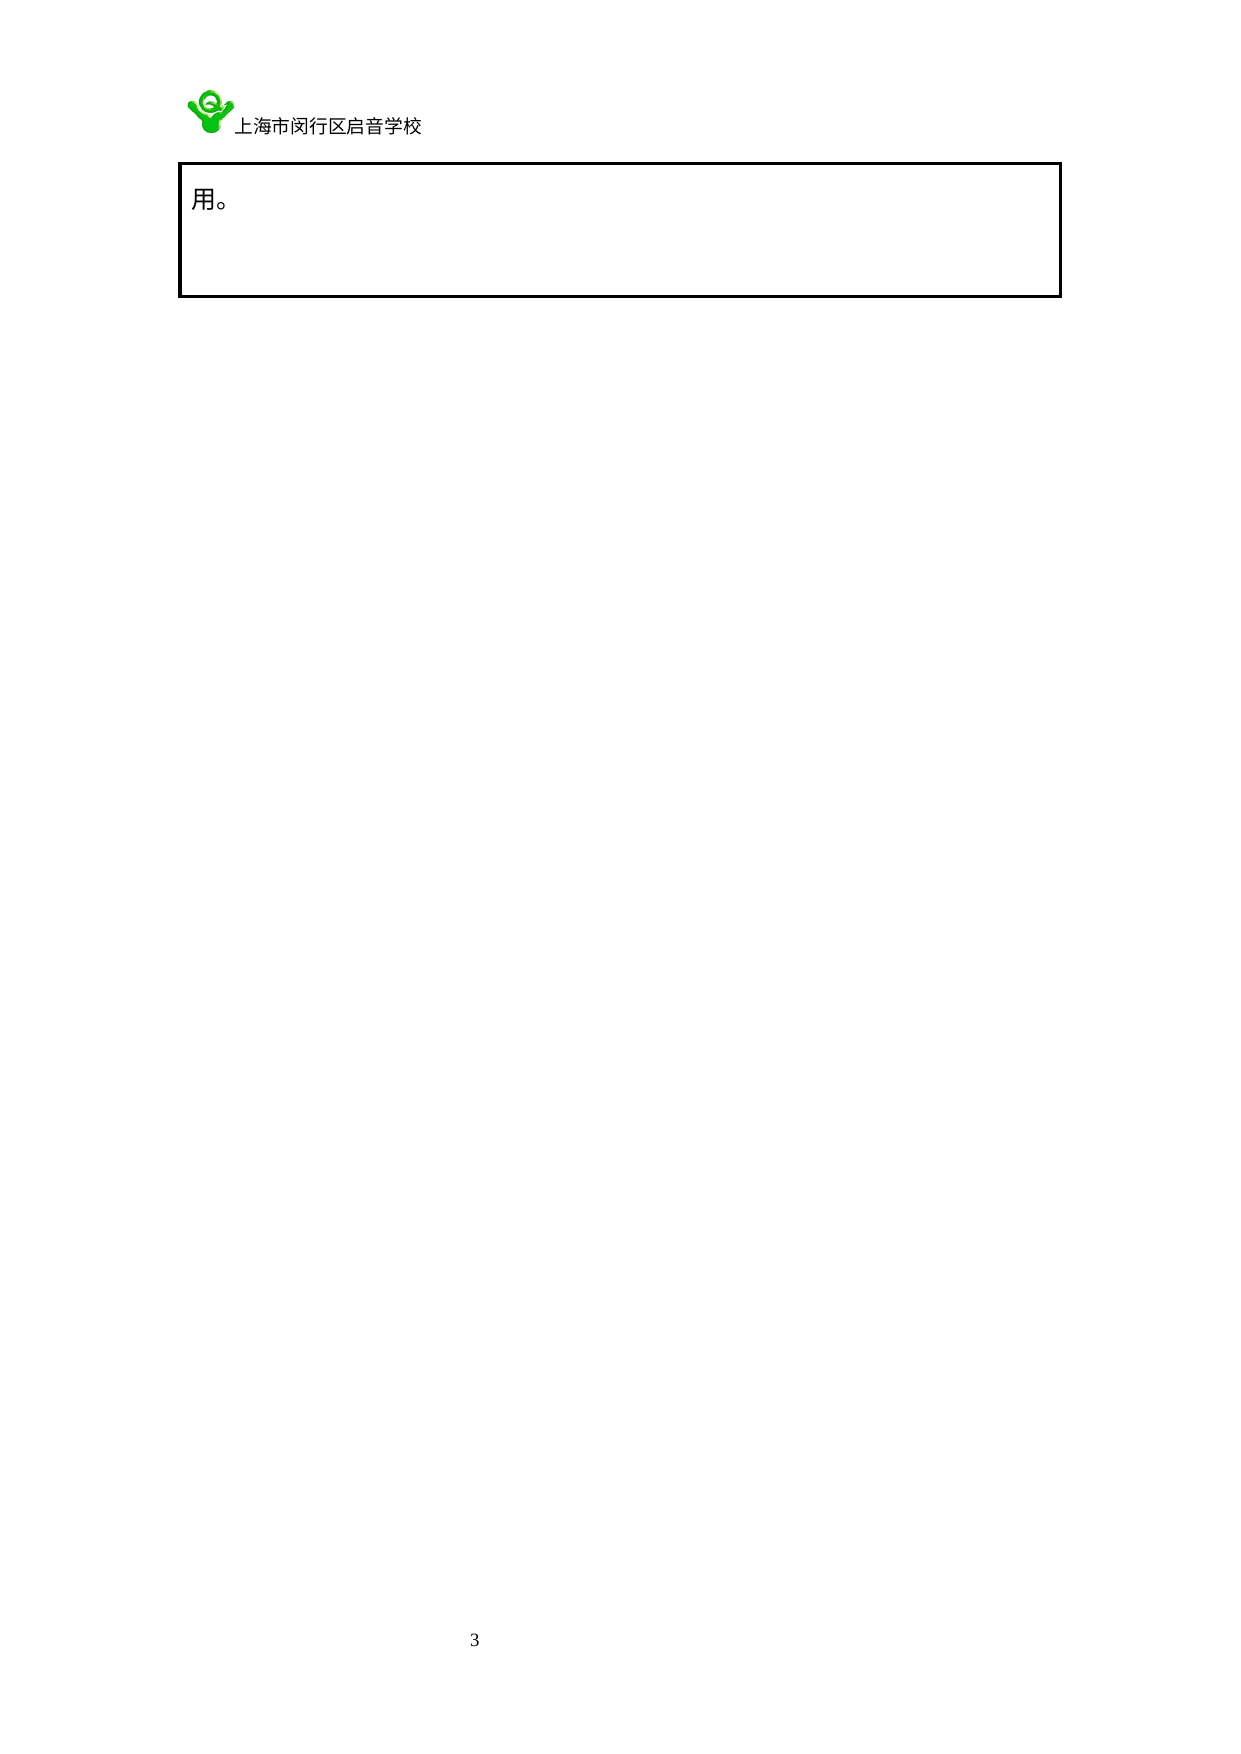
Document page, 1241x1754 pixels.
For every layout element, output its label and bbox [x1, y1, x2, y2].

picture [187, 90, 235, 133]
table_cell [182, 165, 1059, 295]
